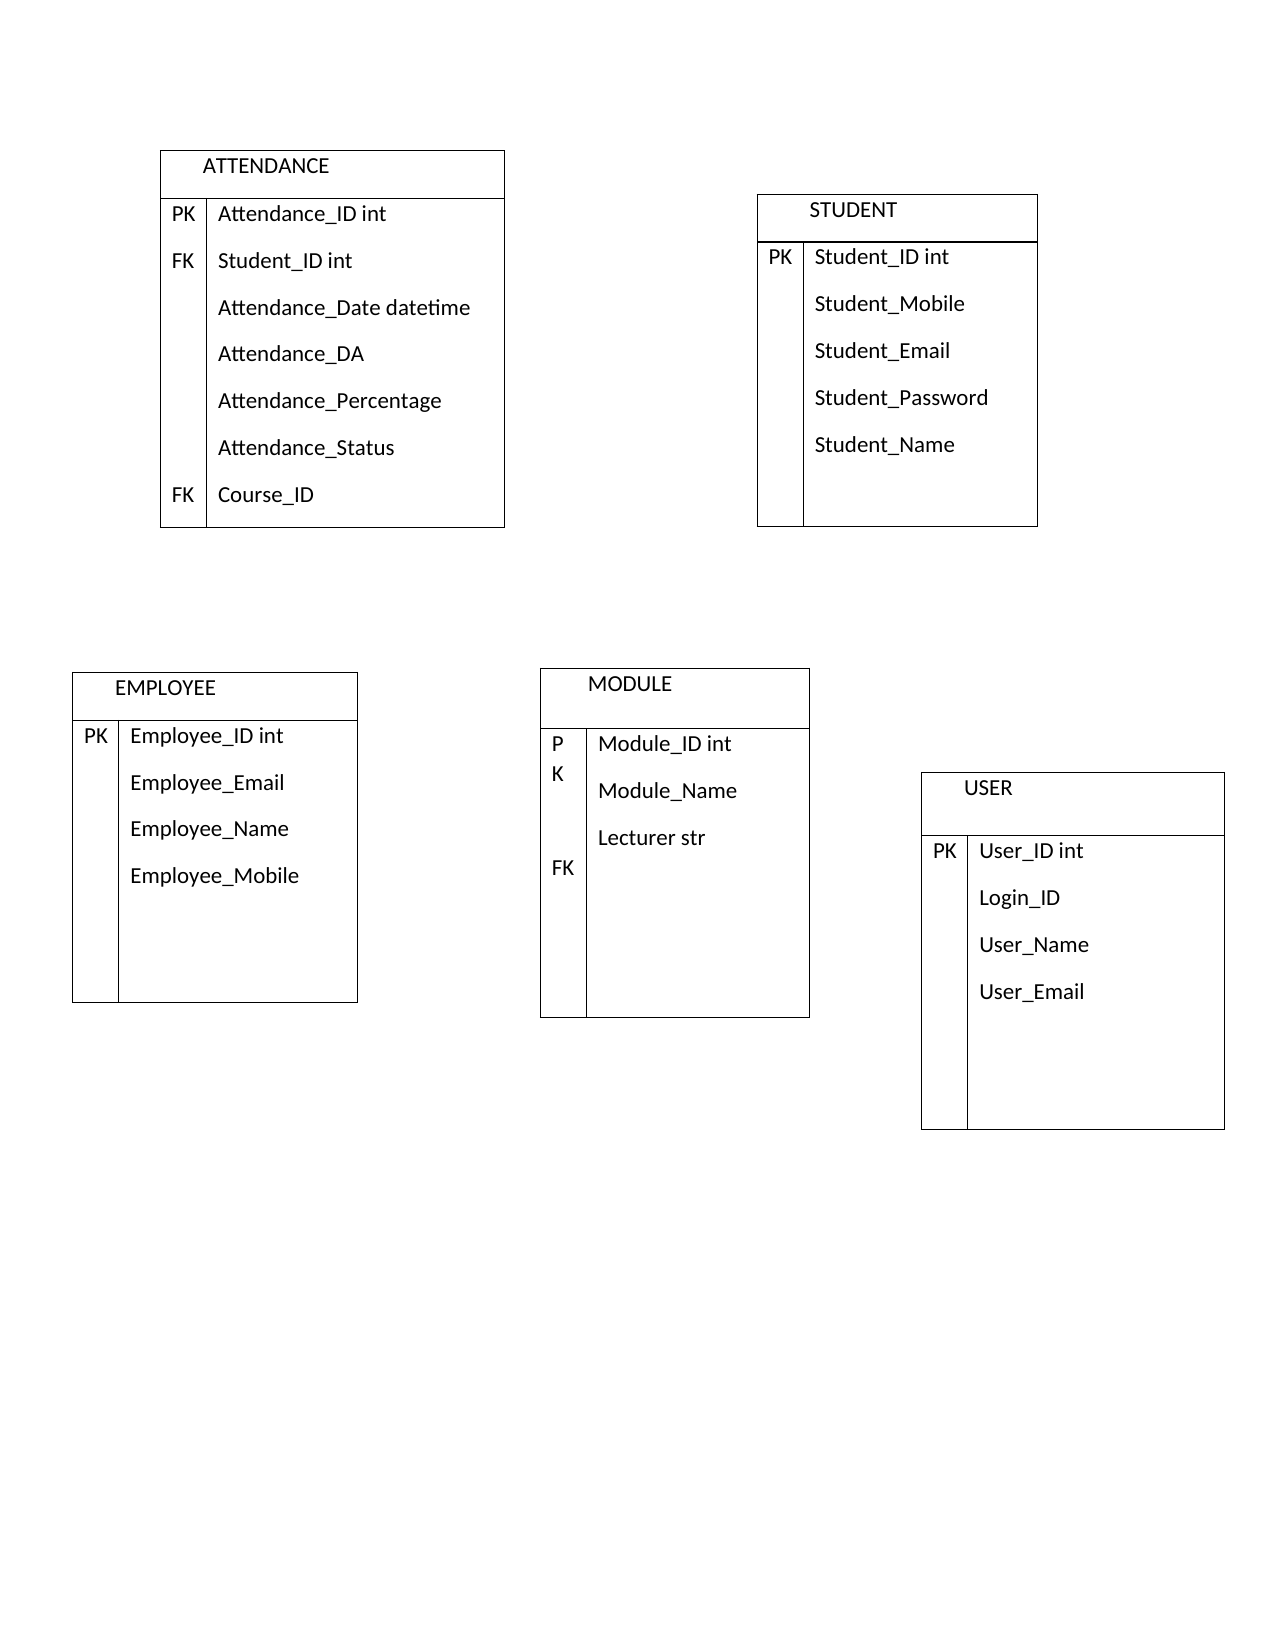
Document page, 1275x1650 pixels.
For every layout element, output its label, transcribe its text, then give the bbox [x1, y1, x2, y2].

table_cell PK FK [541, 729, 586, 1017]
table_cell User_ID int Login_ID User_Name User_Email [968, 836, 1224, 1129]
table_header USER [922, 773, 1224, 835]
table_cell PK [73, 721, 118, 1002]
table_cell PK FK FK [161, 199, 206, 527]
table_cell Employee_ID int Employee_Email Employee_Name Employee_Mobile [119, 721, 357, 1002]
table_cell Attendance_ID int Student_ID int Attendance_Date datetime Attendance_DA Attendance_Percentage Attendance_Status Course_ID [207, 199, 504, 527]
table_cell PK [922, 836, 967, 1129]
table_cell PK [758, 243, 803, 526]
table_cell Student_ID int Student_Mobile Student_Email Student_Password Student_Name [804, 243, 1037, 526]
table_cell Module_ID int Module_Name Lecturer str [587, 729, 809, 1017]
table_header MODULE [541, 669, 809, 728]
table_header ATTENDANCE [161, 151, 504, 198]
table_header STUDENT [758, 195, 1037, 241]
table_header EMPLOYEE [73, 673, 357, 720]
